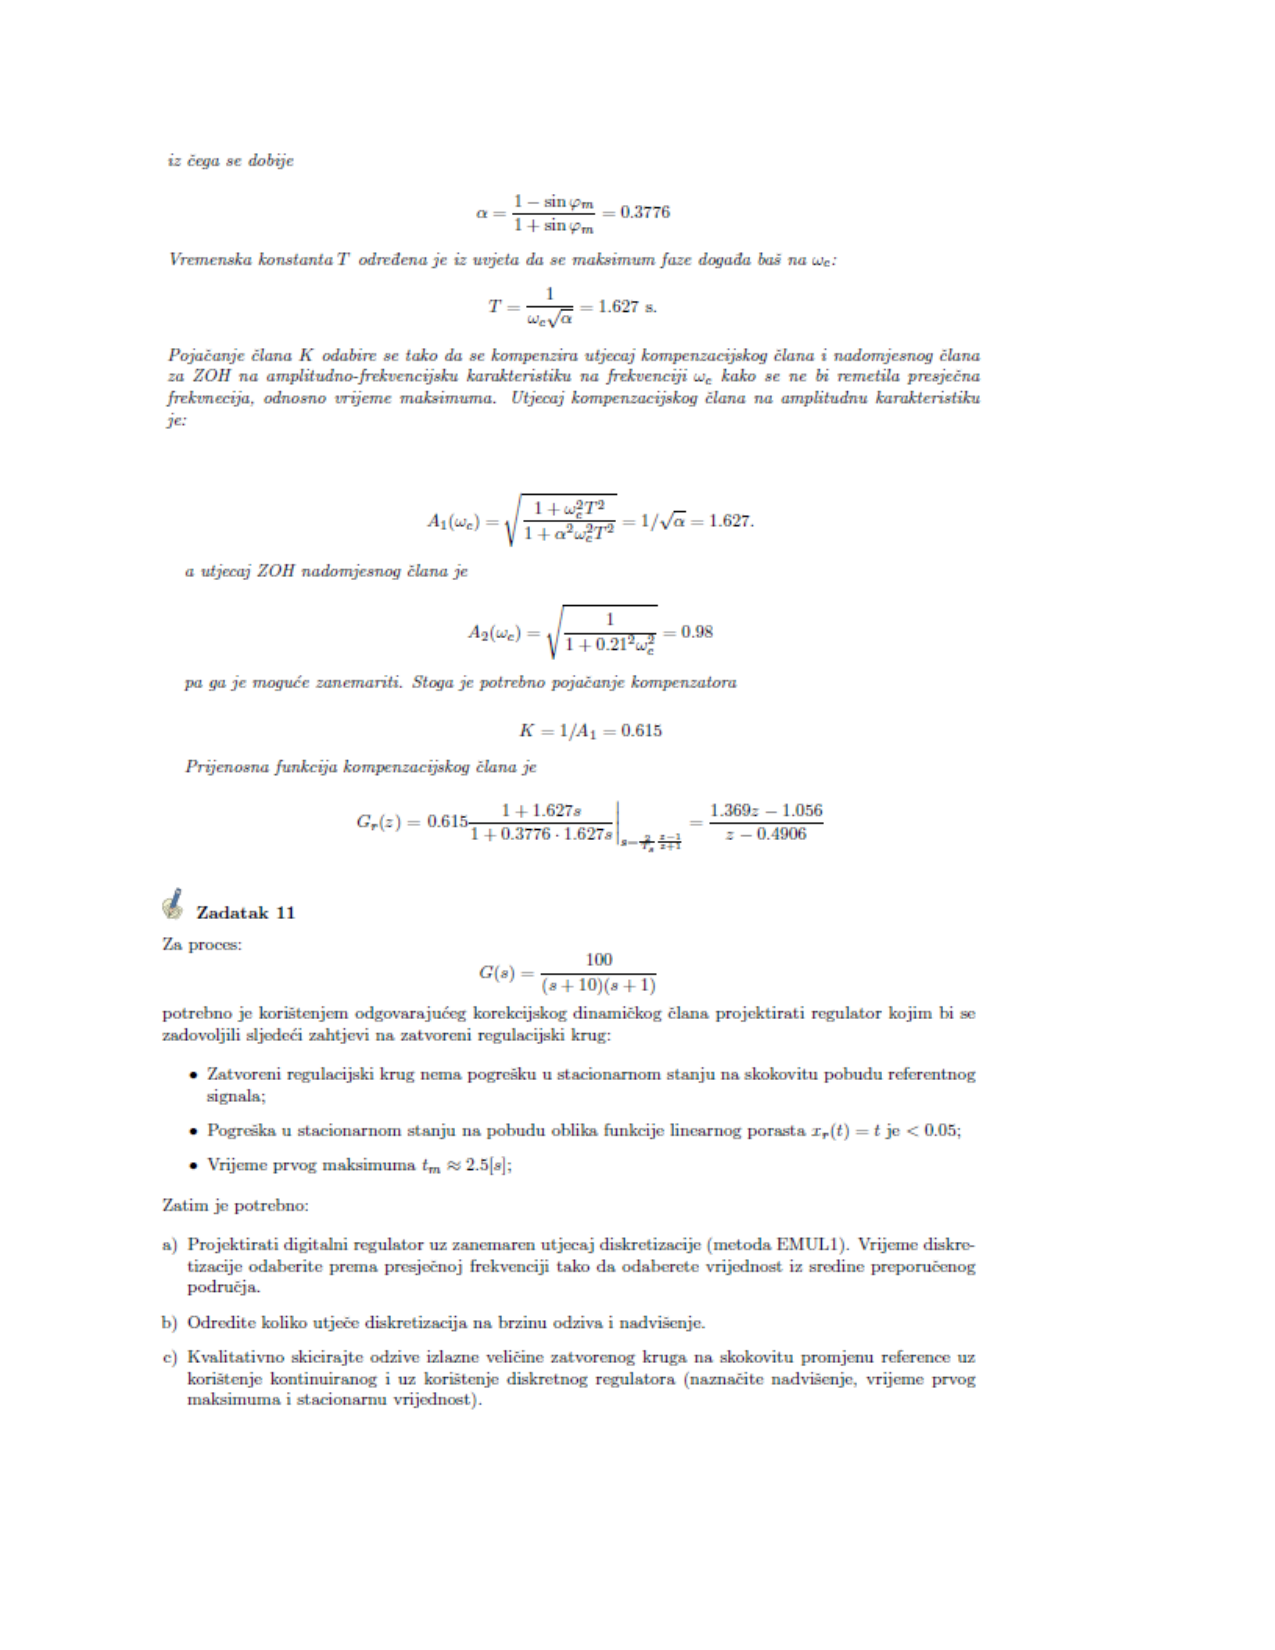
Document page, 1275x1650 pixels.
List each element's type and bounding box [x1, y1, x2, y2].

picture [150, 150, 1022, 443]
picture [150, 461, 985, 865]
picture [150, 883, 1004, 1427]
